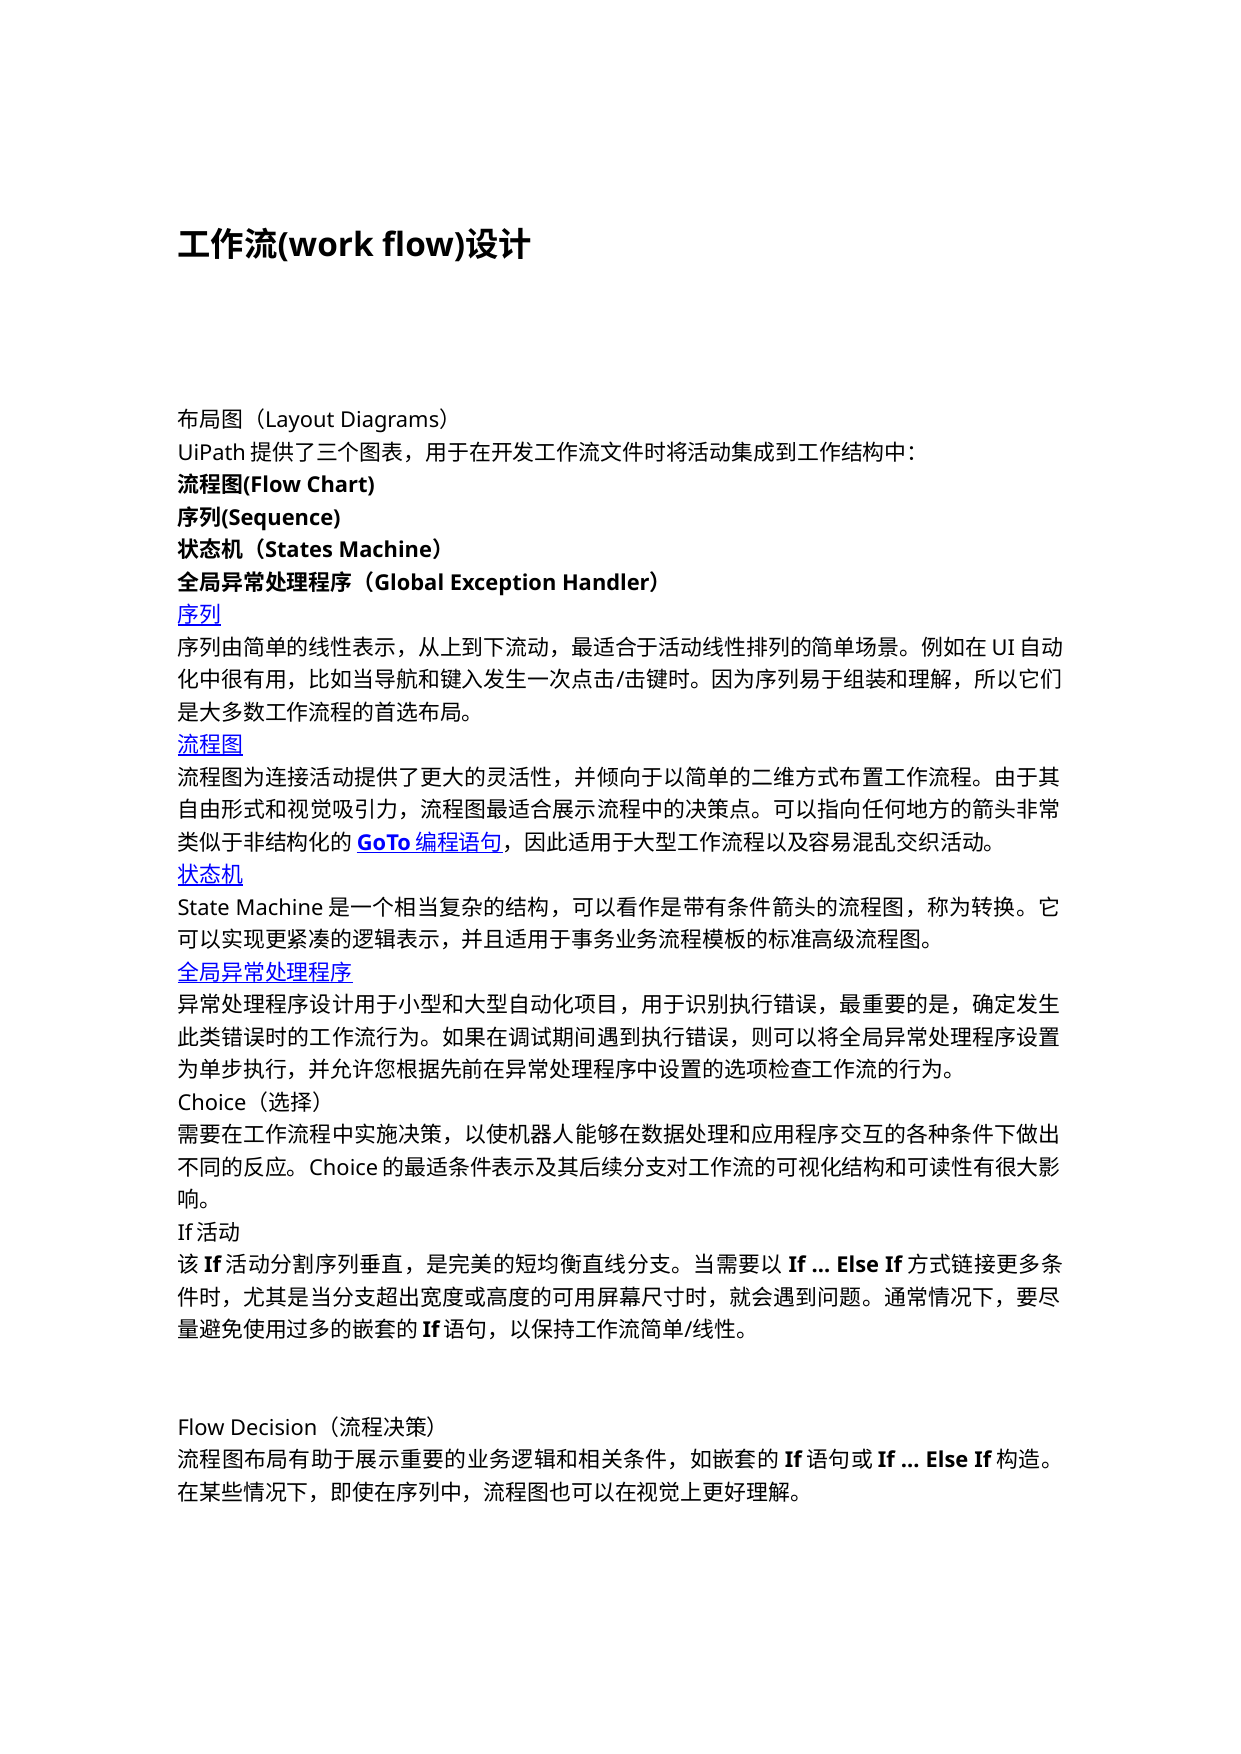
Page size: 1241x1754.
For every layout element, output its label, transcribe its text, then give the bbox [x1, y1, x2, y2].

subtitle 工作流(work flow)设计 [177, 209, 1063, 274]
text 流程图(Flow Chart) [177, 467, 1063, 499]
text 流程图 [177, 727, 1063, 759]
text 需要在工作流程中实施决策，以使机器人能够在数据处理和应用程序交互的各种条件下做出不同的反应。Choice的最适条件表示及其后续分支对工作流的可视化结构和可读性有很大影响。 [177, 1117, 1063, 1214]
text UiPath提供了三个图表，用于在开发工作流文件时将活动集成到工作结构中： [177, 434, 1063, 467]
text If活动 [177, 1214, 1063, 1247]
text 全局异常处理程序 [177, 954, 1063, 987]
text 序列由简单的线性表示，从上到下流动，最适合于活动线性排列的简单场景。例如在UI自动化中很有用，比如当导航和键入发生一次点击/击键时。因为序列易于组装和理解，所以它们是大多数工作流程的首选布局。 [177, 629, 1063, 727]
text Choice（选择） [177, 1084, 1063, 1117]
text 异常处理程序设计用于小型和大型自动化项目，用于识别执行错误，最重要的是，确定发生此类错误时的工作流行为。如果在调试期间遇到执行错误，则可以将全局异常处理程序设置为单步执行，并允许您根据先前在异常处理程序中设置的选项检查工作流的行为。 [177, 987, 1063, 1084]
text 状态机 [177, 857, 1063, 889]
text 流程图为连接活动提供了更大的灵活性，并倾向于以简单的二维方式布置工作流程。由于其自由形式和视觉吸引力，流程图最适合展示流程中的决策点。可以指向任何地方的箭头非常类似于非结构化的GoTo编程语句，因此适用于大型工作流程以及容易混乱交织活动。 [177, 759, 1063, 857]
text 流程图布局有助于展示重要的业务逻辑和相关条件，如嵌套的If语句或If … Else If构造。在某些情况下，即使在序列中，流程图也可以在视觉上更好理解。 [177, 1442, 1063, 1507]
text 状态机（States Machine） [177, 532, 1063, 564]
text 序列 [177, 597, 1063, 629]
text 该If活动分割序列垂直，是完美的短均衡直线分支。当需要以If … Else If方式链接更多条件时，尤其是当分支超出宽度或高度的可用屏幕尺寸时，就会遇到问题。通常情况下，要尽量避免使用过多的嵌套的If语句，以保持工作流简单/线性。 [177, 1247, 1063, 1344]
text Flow Decision（流程决策） [177, 1409, 1063, 1442]
text State Machine是一个相当复杂的结构，可以看作是带有条件箭头的流程图，称为转换。它可以实现更紧凑的逻辑表示，并且适用于事务业务流程模板的标准高级流程图。 [177, 889, 1063, 954]
text 布局图（Layout Diagrams） [177, 402, 1063, 434]
text 全局异常处理程序（Global Exception Handler） [177, 564, 1063, 597]
text 序列(Sequence) [177, 499, 1063, 532]
